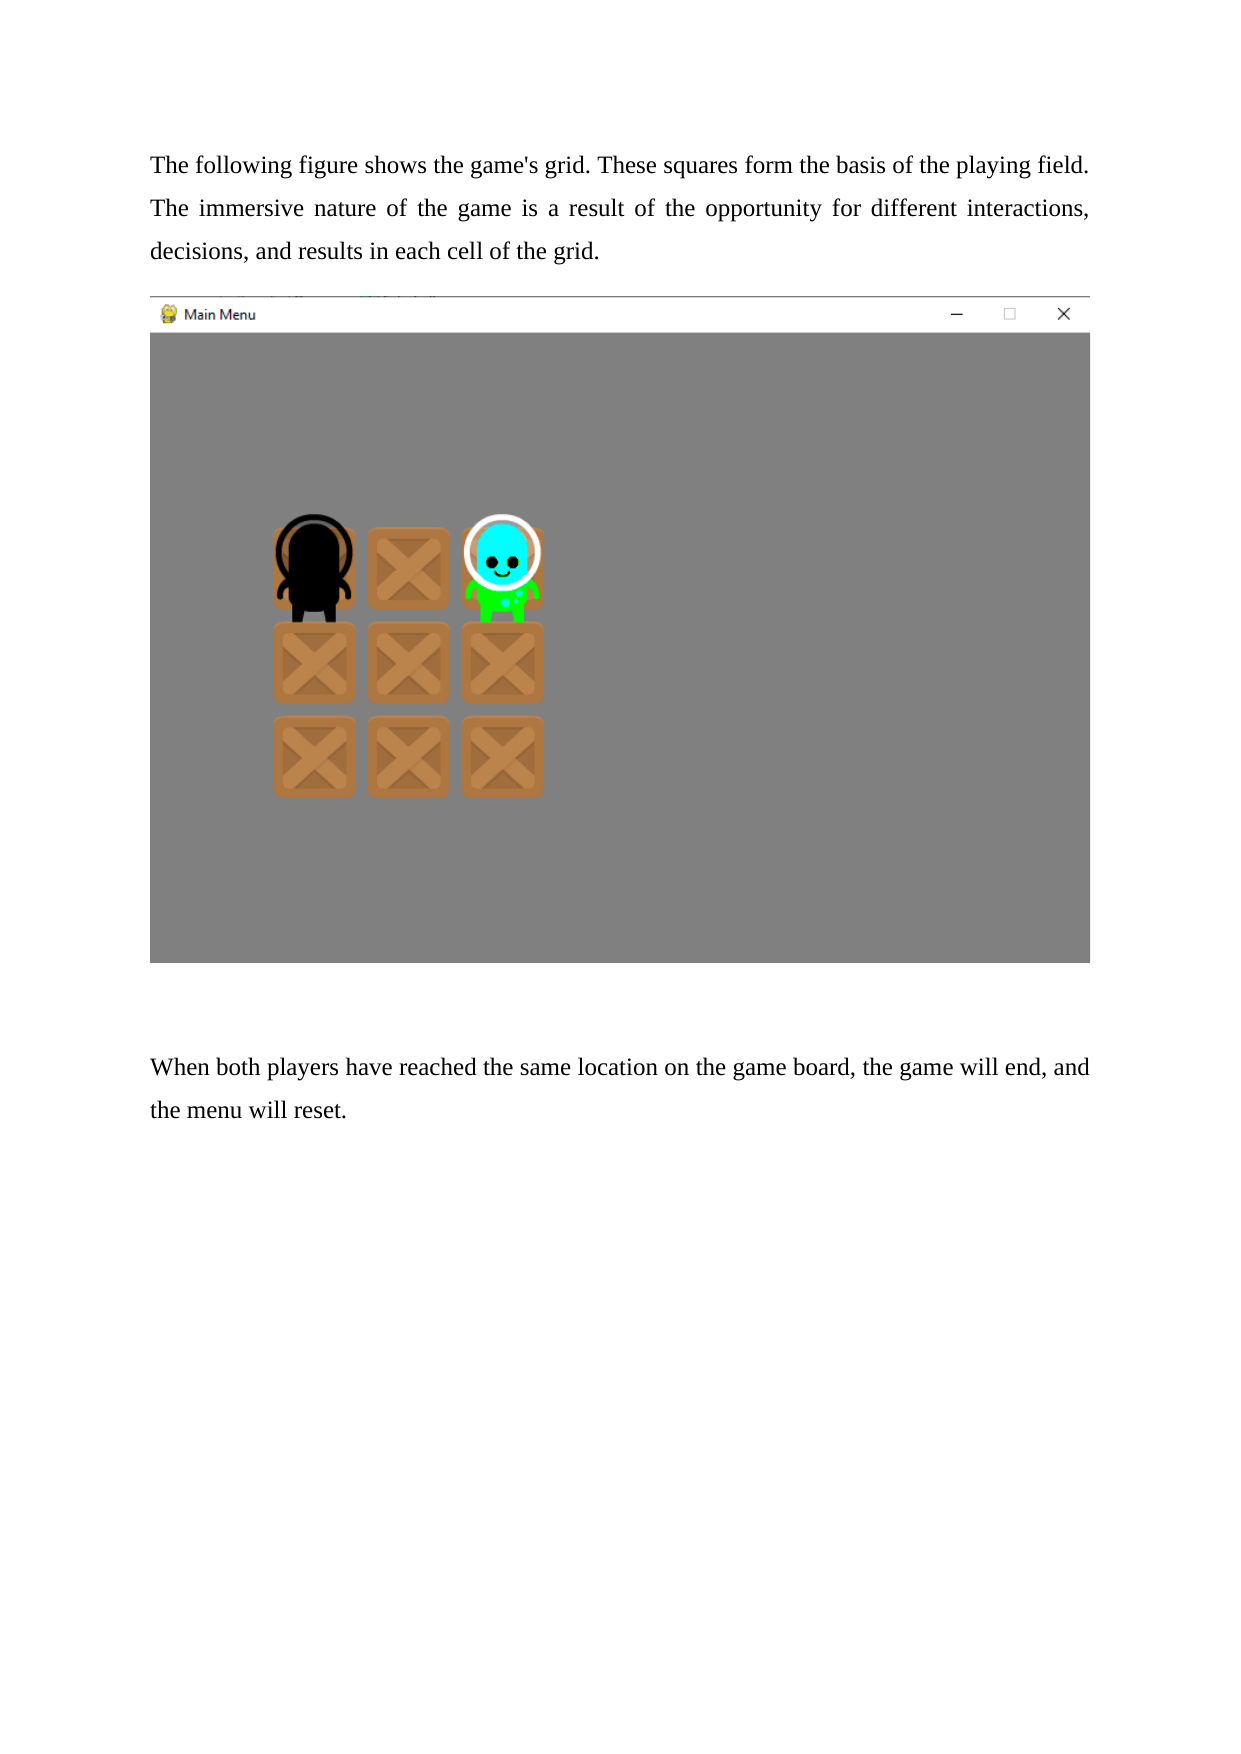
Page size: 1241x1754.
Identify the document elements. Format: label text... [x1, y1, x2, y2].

picture [150, 296, 1091, 963]
text The following figure shows the game's grid. These squares form the basis of the playing field. The immersive nature of the game is a result of the opportunity for different interactions, decisions, and results in each cell of the grid. [150, 150, 1090, 265]
text When both players have reached the same location on the game board, the game will end, and the menu will reset. [150, 1052, 1090, 1124]
